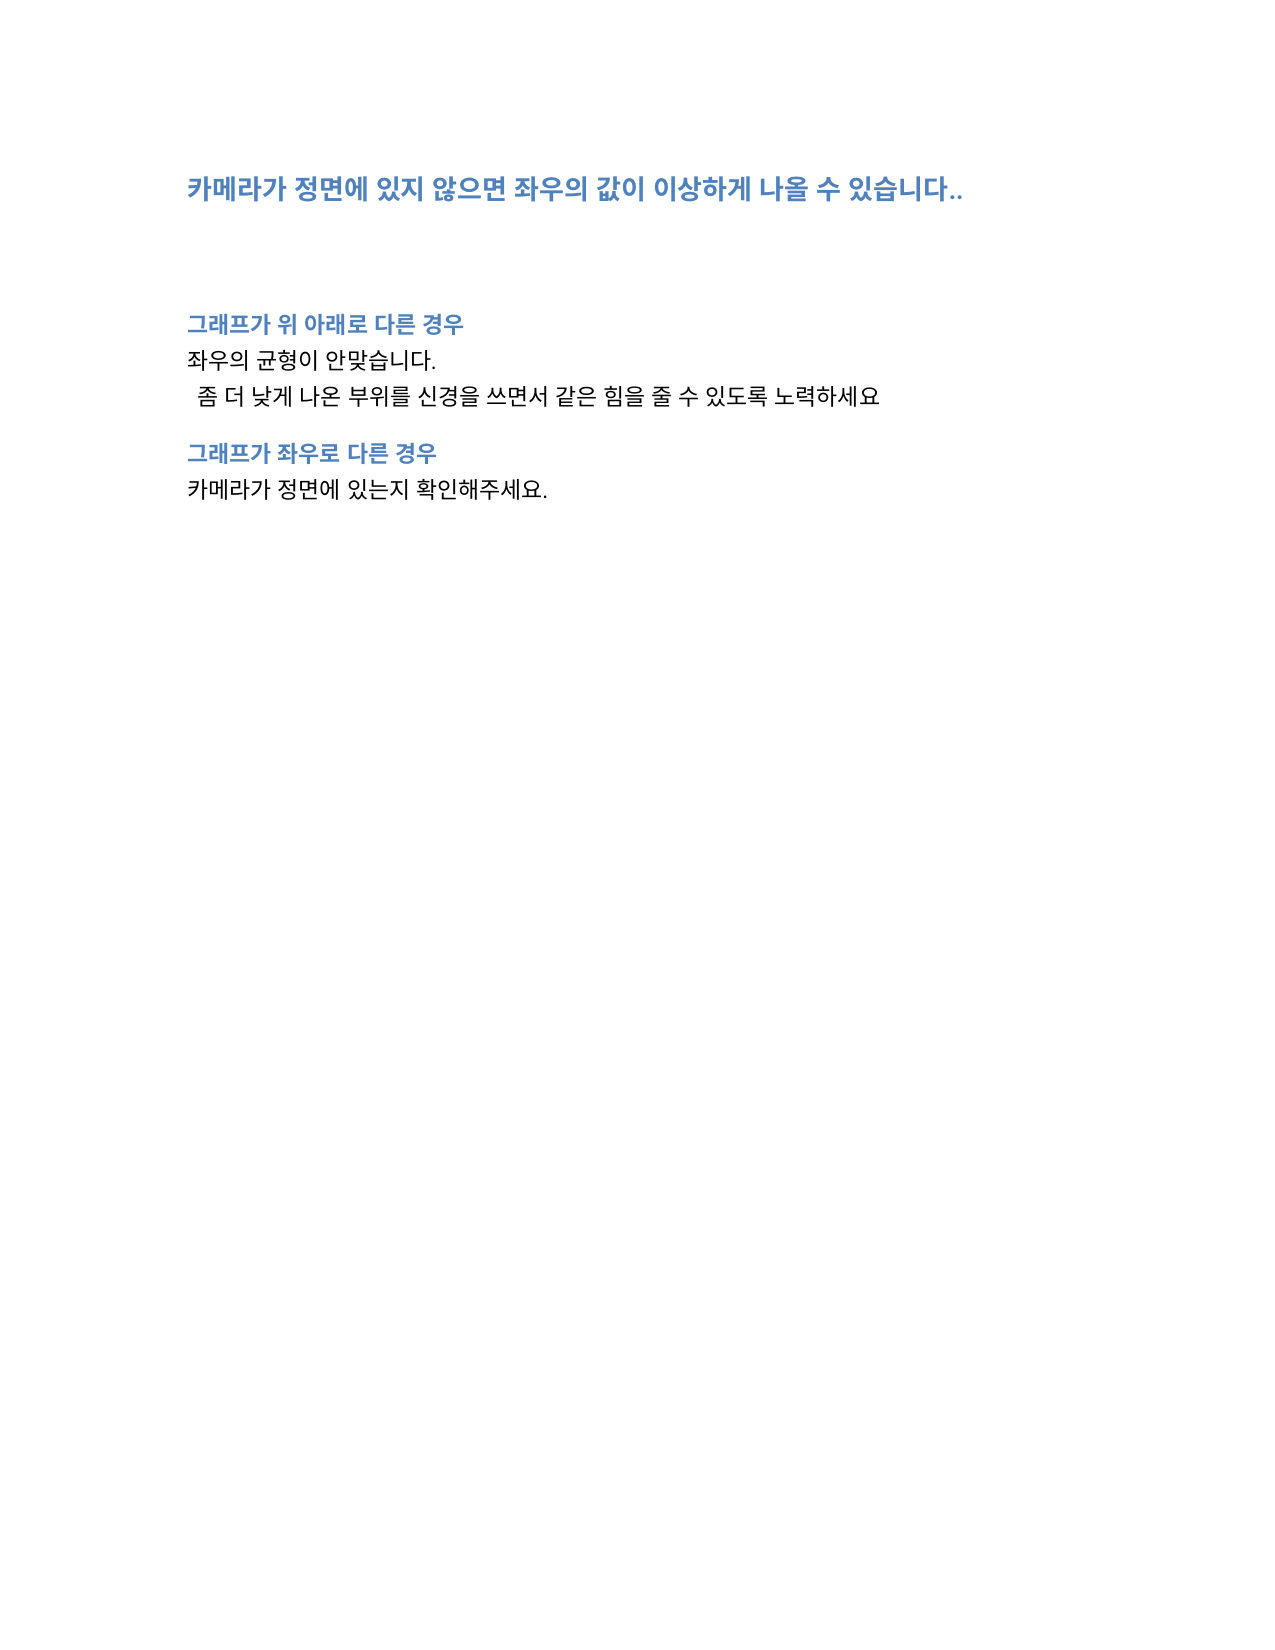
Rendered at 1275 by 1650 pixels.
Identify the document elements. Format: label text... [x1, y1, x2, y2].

text 카메라가 정면에 있는지 확인해주세요. [187, 474, 1087, 505]
text 좌우의 균형이 안맞습니다. 좀 더 낮게 나온 부위를 신경을 쓰면서 같은 힘을 줄 수 있도록 노력하세요 [187, 345, 1087, 412]
subtitle 그래프가 좌우로 다른 경우 [187, 438, 1087, 469]
subtitle 카메라가 정면에 있지 않으면 좌우의 값이 이상하게 나올 수 있습니다.. [187, 171, 1087, 283]
subtitle 그래프가 위 아래로 다른 경우 [187, 309, 1087, 341]
